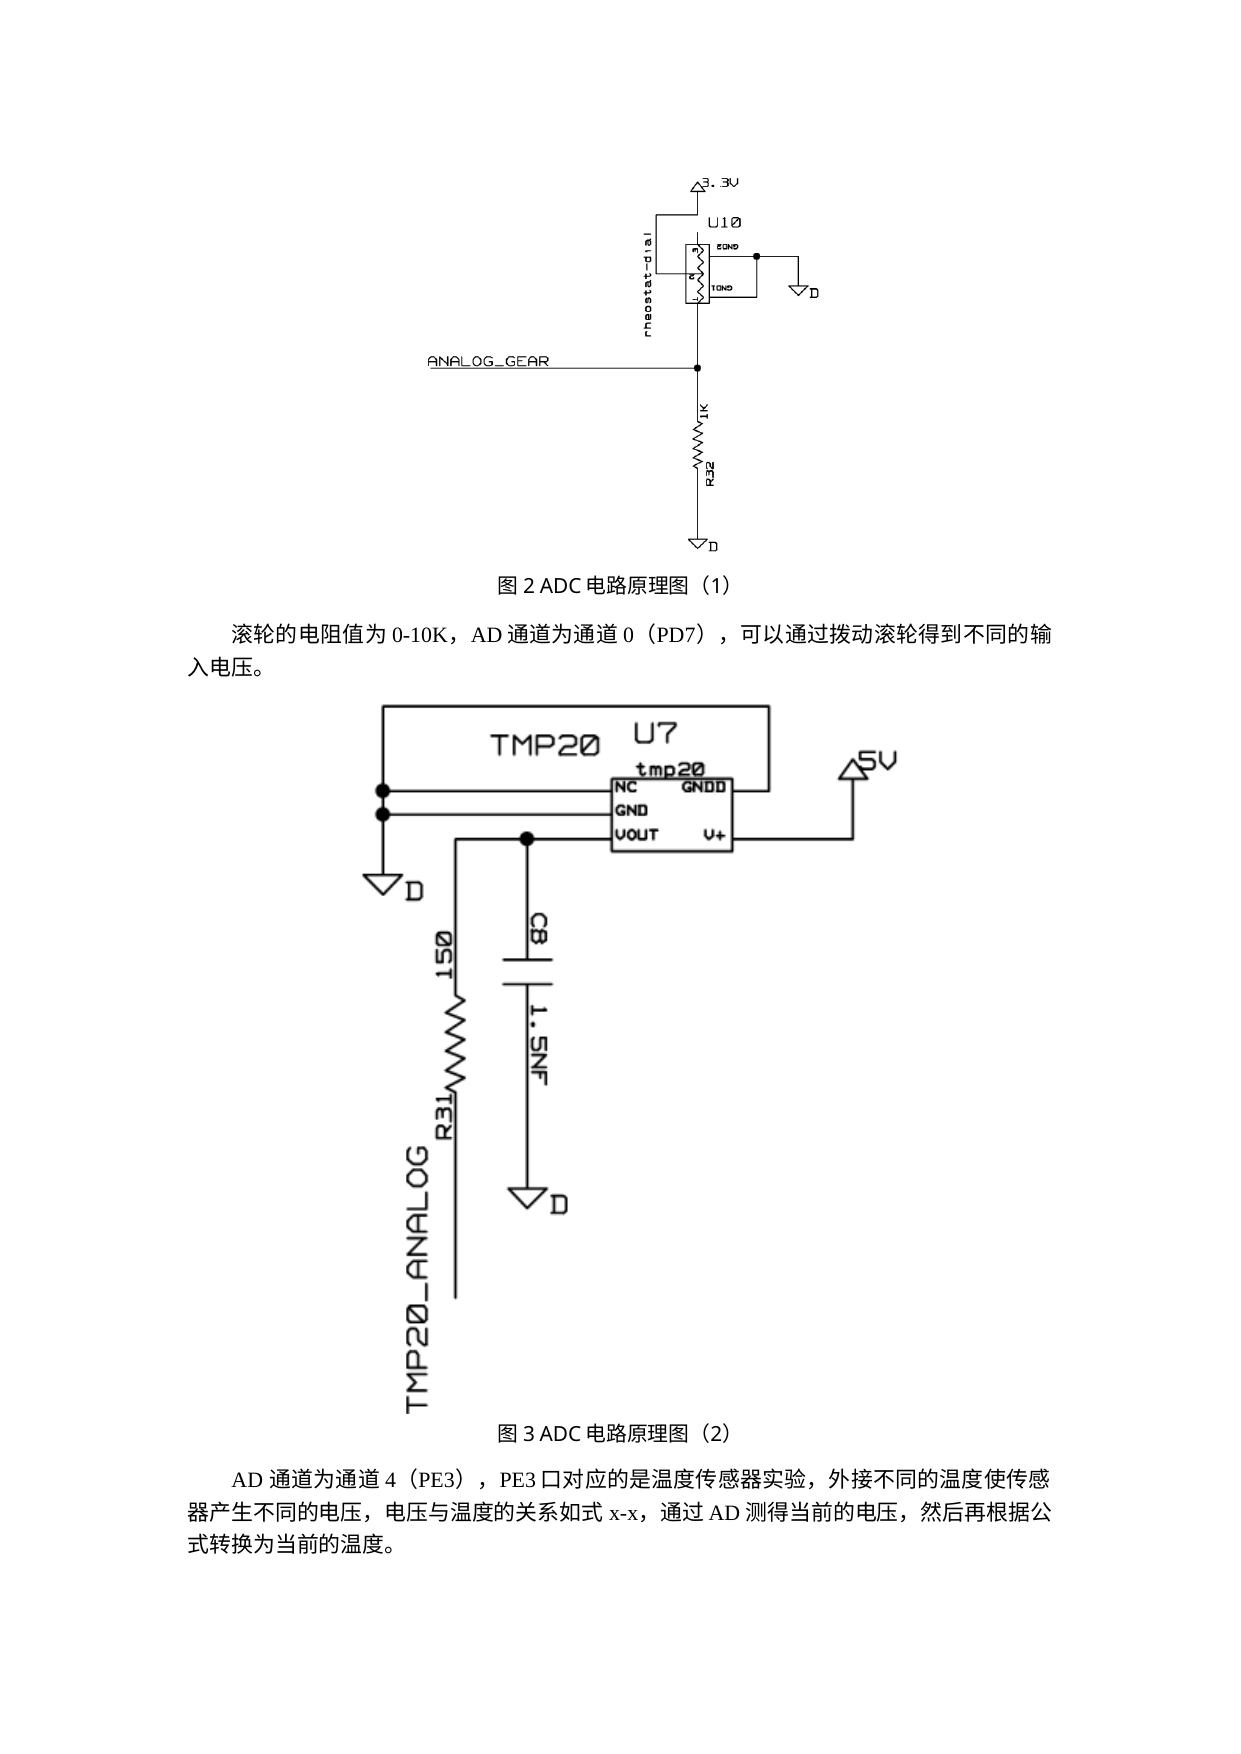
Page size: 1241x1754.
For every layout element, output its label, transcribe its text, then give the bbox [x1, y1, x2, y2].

text 滚轮的电阻值为0-10K，AD通道为通道0（PD7），可以通过拨动滚轮得到不同的输入电压。 [187, 162, 1053, 682]
text AD 通道为通道4（PE3），PE3口对应的是温度传感器实验，外接不同的温度使传感器产生不同的电压，电压与温度的关系如式x-x，通过AD 测得当前的电压，然后再根据公式转换为当前的温度。 [187, 682, 1053, 1559]
